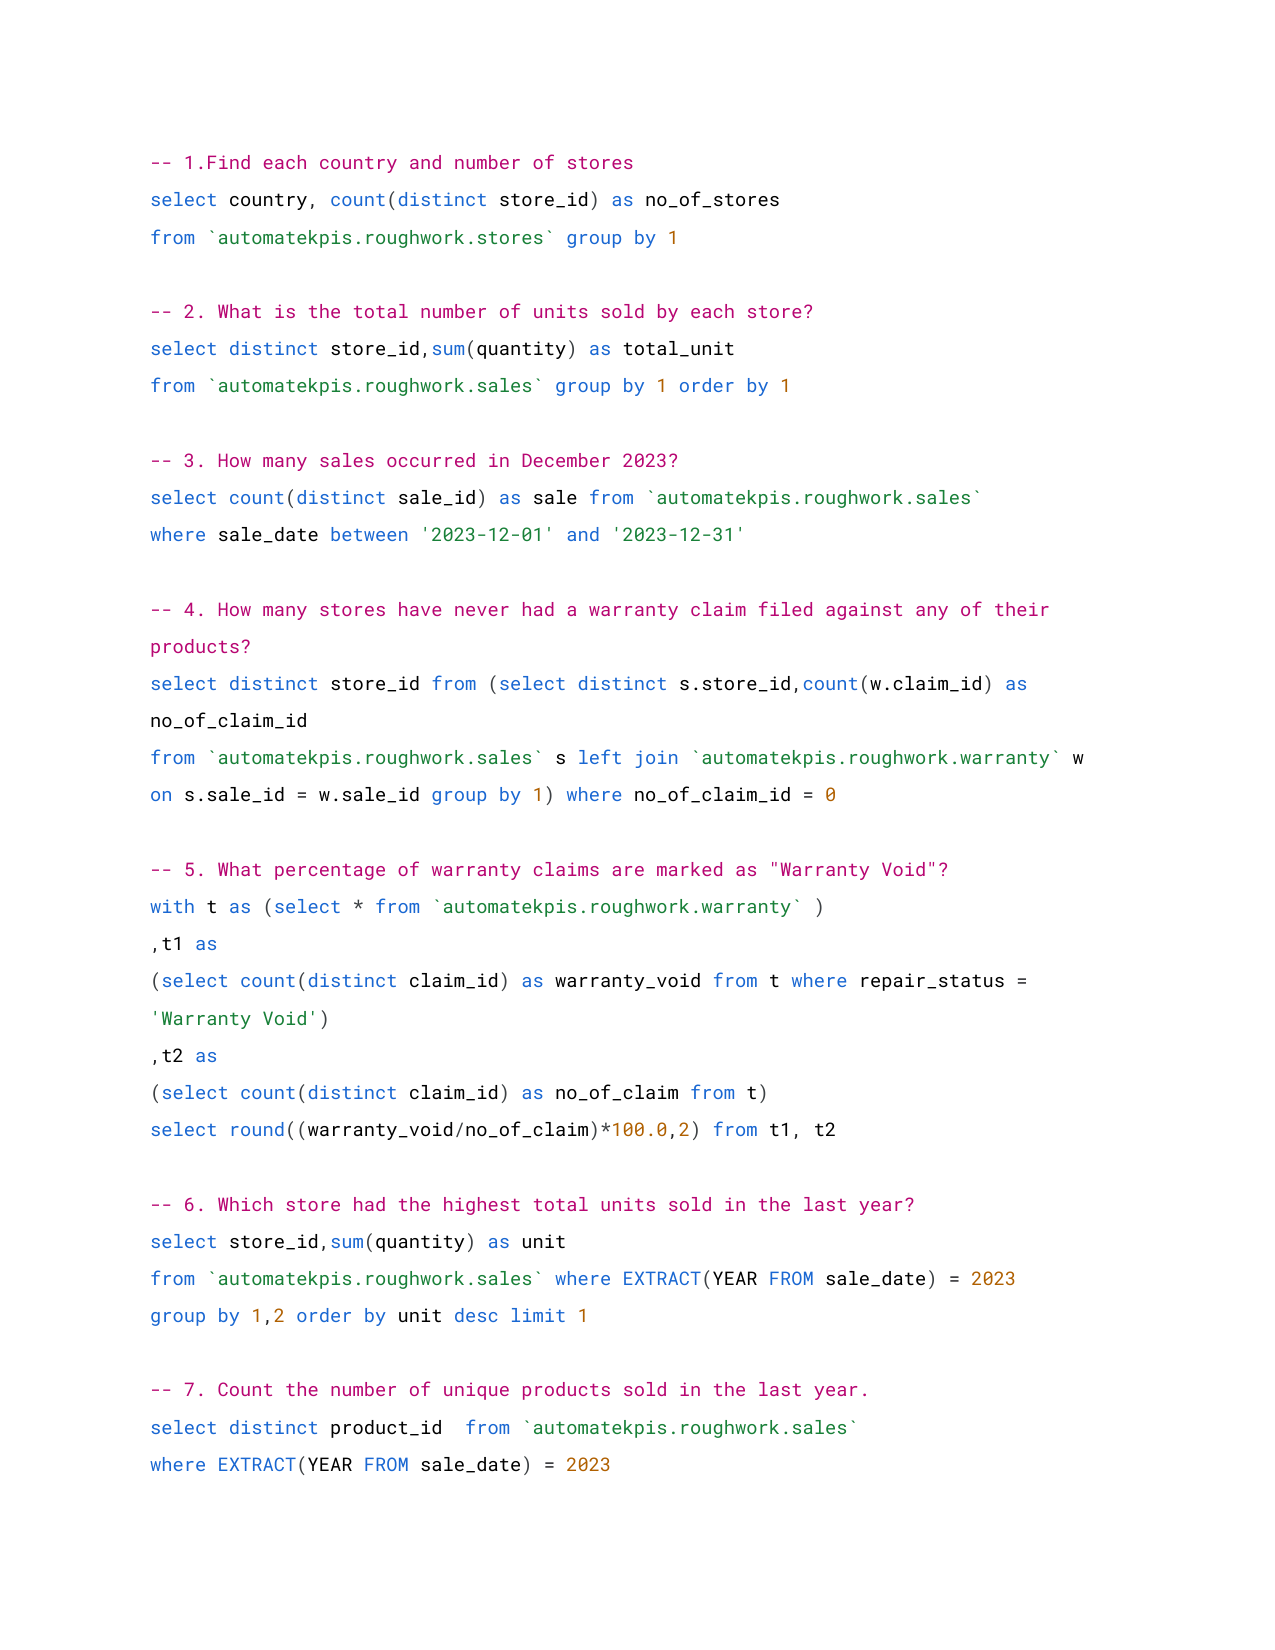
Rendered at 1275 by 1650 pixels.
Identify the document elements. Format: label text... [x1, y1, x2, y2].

text select count(distinct sale_id) as sale from `automatekpis.roughwork.sales` [150, 485, 1125, 509]
text from `automatekpis.roughwork.stores` group by 1 [150, 224, 1125, 249]
text -- 7. Count the number of unique products sold in the last year. [150, 1377, 1125, 1402]
text -- 3. How many sales occurred in December 2023? [150, 447, 1125, 472]
text group by 1,2 order by unit desc limit 1 [150, 1303, 1125, 1328]
text with t as (select * from `automatekpis.roughwork.warranty` ) [150, 894, 1125, 918]
text select distinct store_id,sum(quantity) as total_unit [150, 336, 1125, 361]
text -- 2. What is the total number of units sold by each store? [150, 299, 1125, 323]
text select round((warranty_void/no_of_claim)*100.0,2) from t1, t2 [150, 1117, 1125, 1142]
text from `automatekpis.roughwork.sales` s left join `automatekpis.roughwork.warranty` w [150, 745, 1125, 770]
text select store_id,sum(quantity) as unit [150, 1228, 1125, 1253]
text ,t1 as [150, 931, 1125, 956]
text (select count(distinct claim_id) as warranty_void from t where repair_status = 'Warranty Void') [150, 968, 1125, 1030]
text select country, count(distinct store_id) as no_of_stores [150, 187, 1125, 212]
text (select count(distinct claim_id) as no_of_claim from t) [150, 1080, 1125, 1104]
text on s.sale_id = w.sale_id group by 1) where no_of_claim_id = 0 [150, 782, 1125, 807]
text -- 6. Which store had the highest total units sold in the last year? [150, 1191, 1125, 1216]
text where sale_date between '2023-12-01' and '2023-12-31' [150, 522, 1125, 547]
text ,t2 as [150, 1042, 1125, 1067]
text -- 5. What percentage of warranty claims are marked as "Warranty Void"? [150, 857, 1125, 881]
text from `automatekpis.roughwork.sales` group by 1 order by 1 [150, 373, 1125, 398]
text where EXTRACT(YEAR FROM sale_date) = 2023 [150, 1452, 1125, 1476]
text select distinct store_id from (select distinct s.store_id,count(w.claim_id) as no_of_claim_id [150, 671, 1125, 733]
text -- 4. How many stores have never had a warranty claim filed against any of their products? [150, 596, 1125, 658]
text select distinct product_id from `automatekpis.roughwork.sales` [150, 1414, 1125, 1439]
text -- 1.Find each country and number of stores [150, 150, 1125, 175]
text from `automatekpis.roughwork.sales` where EXTRACT(YEAR FROM sale_date) = 2023 [150, 1266, 1125, 1290]
